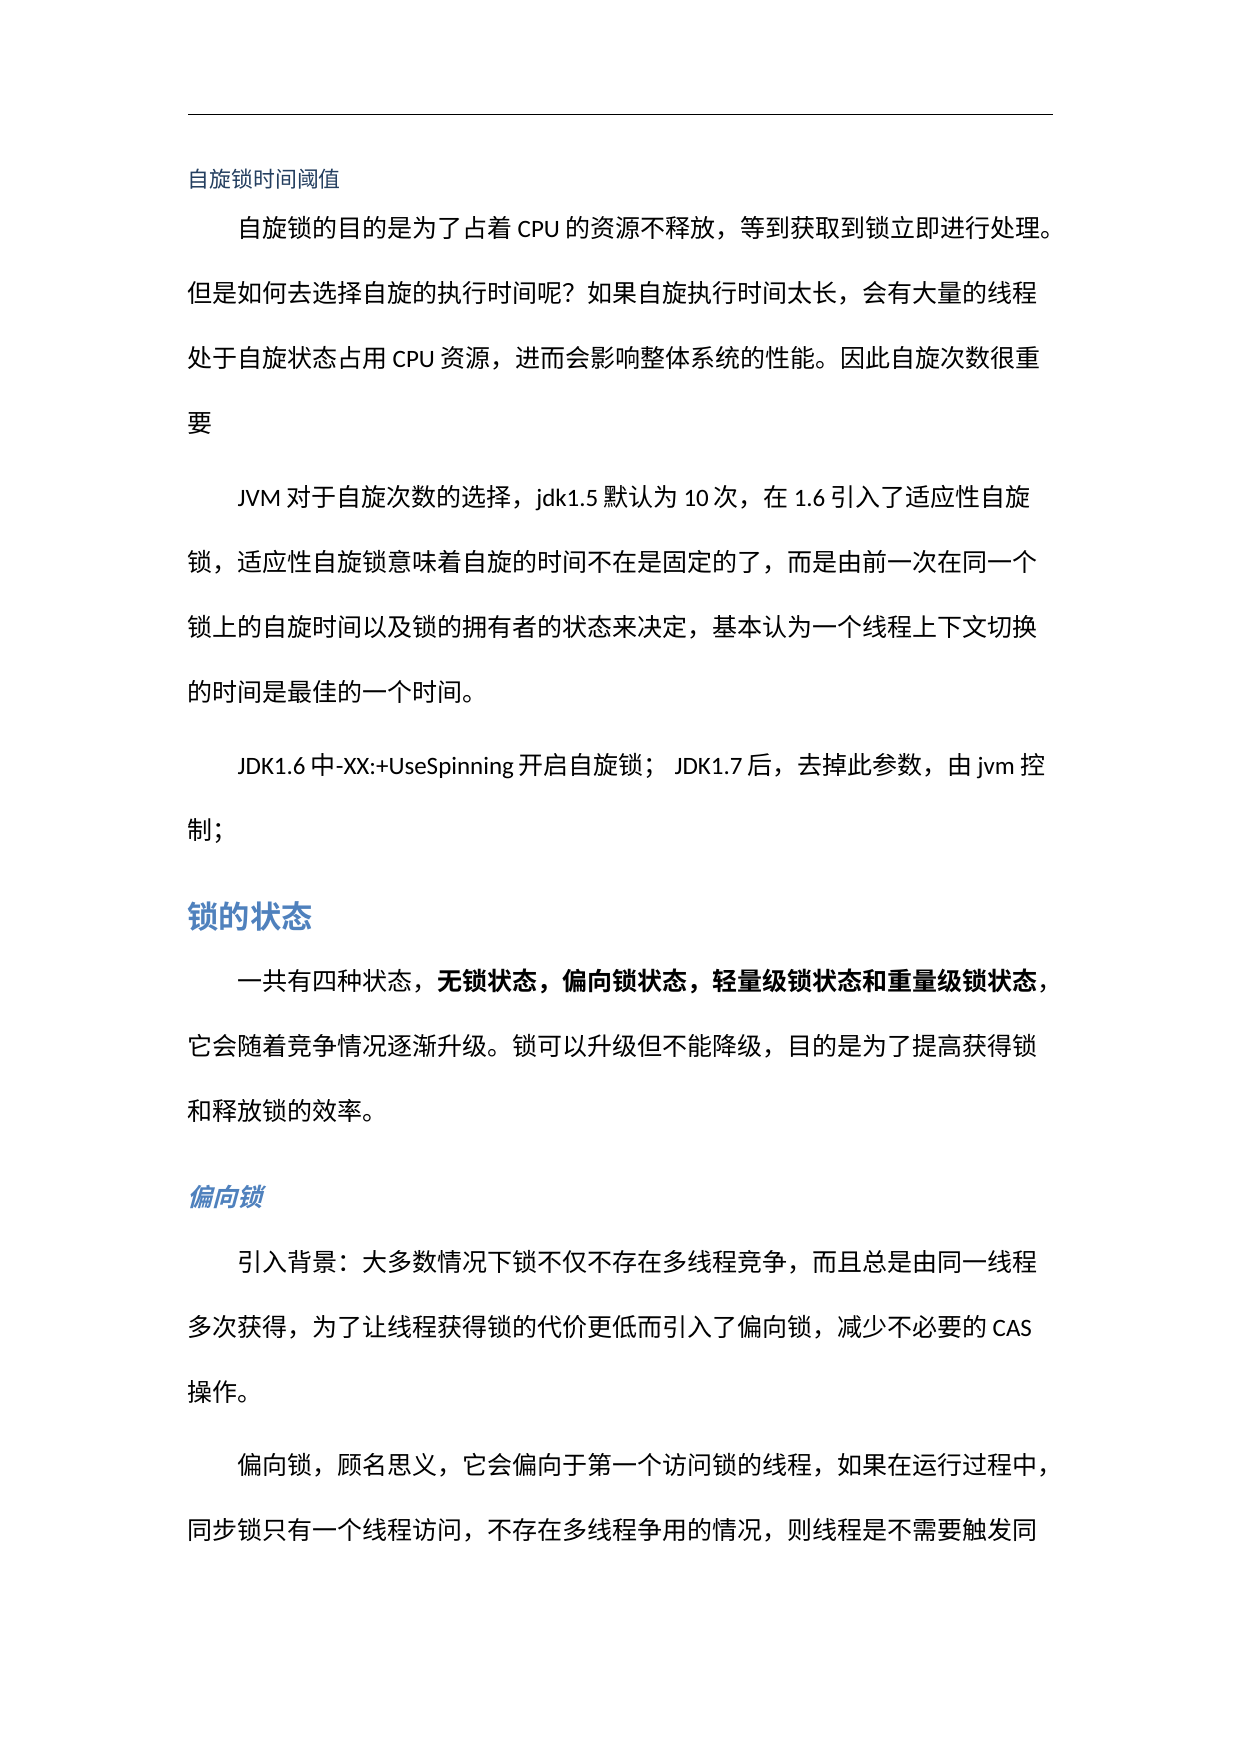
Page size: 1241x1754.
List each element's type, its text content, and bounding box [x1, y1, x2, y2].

text 引入背景：大多数情况下锁不仅不存在多线程竞争，而且总是由同一线程多次获得，为了让线程获得锁的代价更低而引入了偏向锁，减少不必要的CAS操作。 [187, 1228, 1053, 1423]
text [187, 1431, 1053, 1561]
subtitle 锁的状态 [187, 882, 1053, 947]
text 一共有四种状态，无锁状态，偏向锁状态，轻量级锁状态和重量级锁状态，它会随着竞争情况逐渐升级。锁可以升级但不能降级，目的是为了提高获得锁和释放锁的效率。 [187, 947, 1053, 1142]
subtitle 自旋锁时间阈值 [187, 162, 1053, 194]
text JVM对于自旋次数的选择，jdk1.5默认为10次，在1.6引入了适应性自旋锁，适应性自旋锁意味着自旋的时间不在是固定的了，而是由前一次在同一个锁上的自旋时间以及锁的拥有者的状态来决定，基本认为一个线程上下文切换的时间是最佳的一个时间。 [187, 463, 1053, 723]
subtitle 偏向锁 [187, 1163, 1053, 1228]
text JDK1.6中-XX:+UseSpinning开启自旋锁； JDK1.7后，去掉此参数，由jvm控制； [187, 731, 1053, 861]
text 自旋锁的目的是为了占着CPU的资源不释放，等到获取到锁立即进行处理。但是如何去选择自旋的执行时间呢？如果自旋执行时间太长，会有大量的线程处于自旋状态占用CPU资源，进而会影响整体系统的性能。因此自旋次数很重要 [187, 194, 1053, 454]
